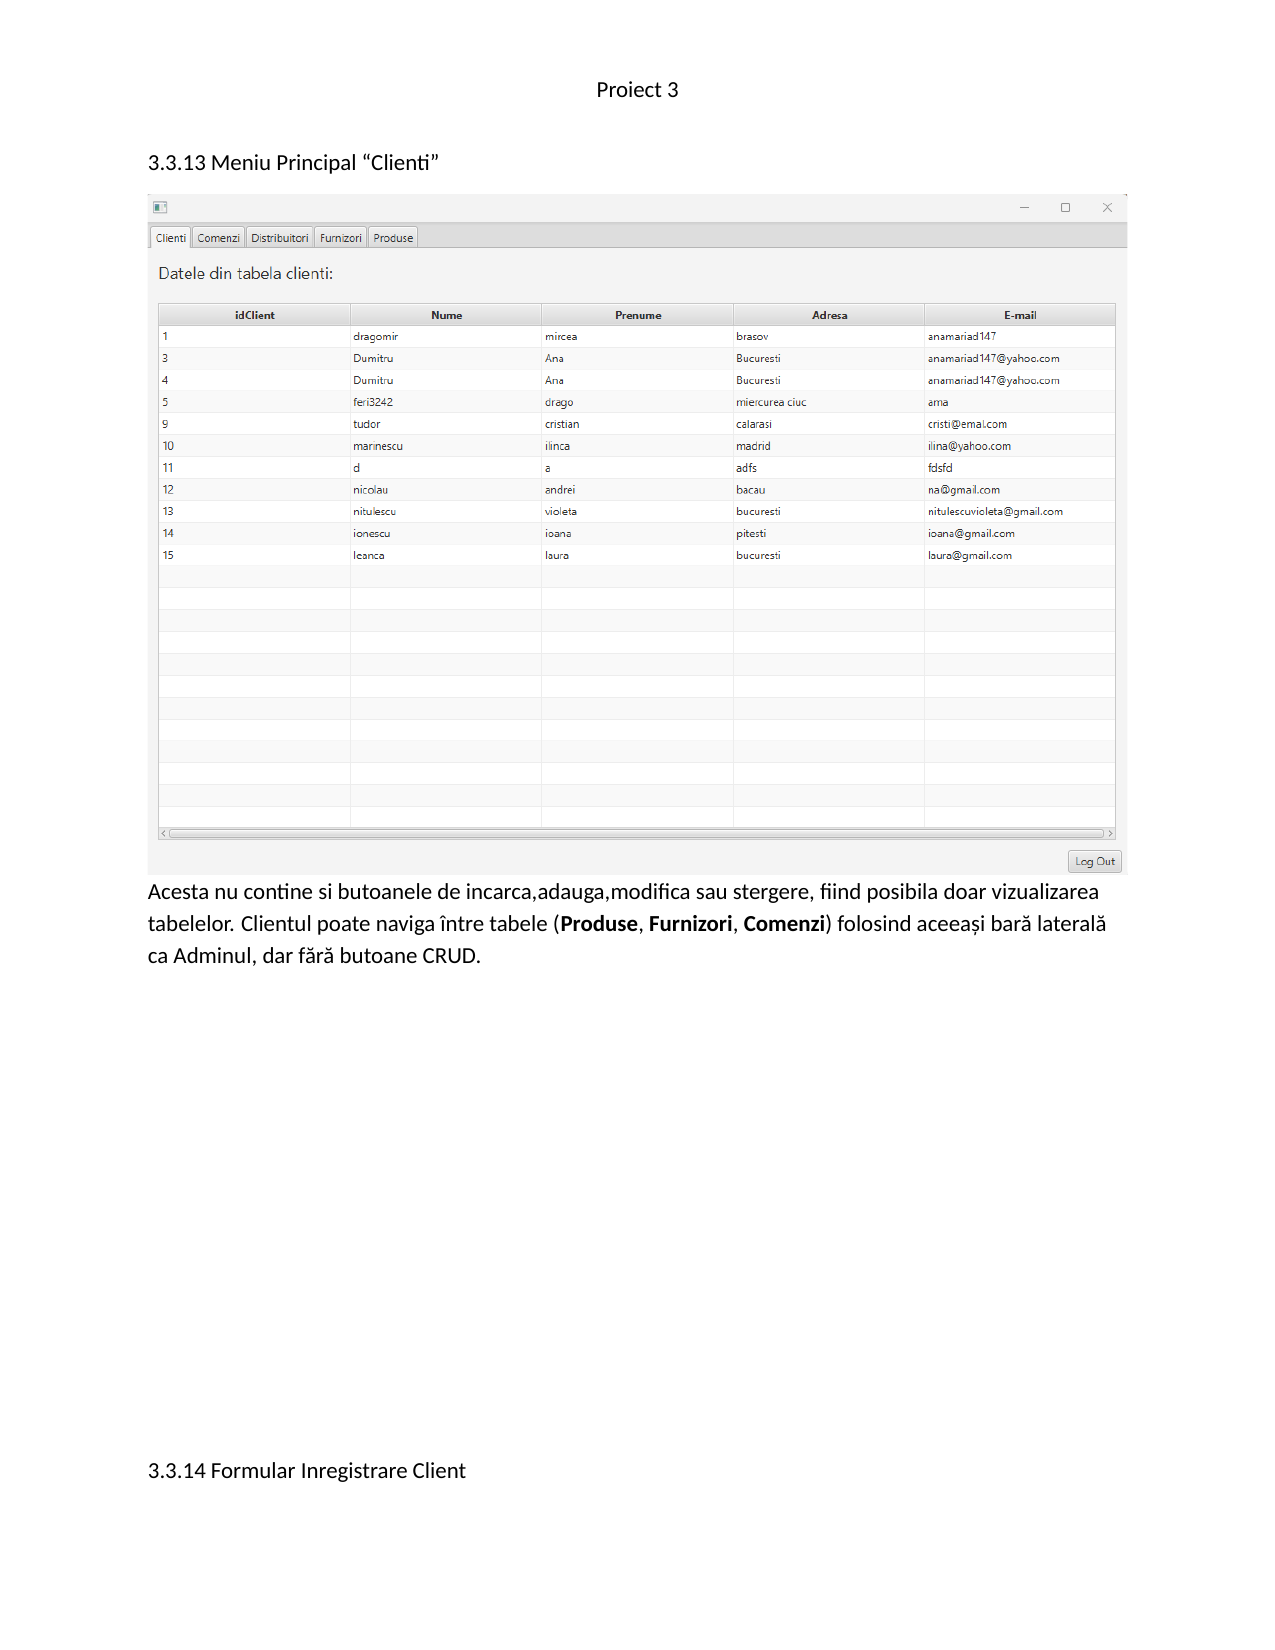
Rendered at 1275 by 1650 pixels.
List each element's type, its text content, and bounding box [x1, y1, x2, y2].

picture [147, 194, 1128, 875]
text 3.3.14 Formular Inregistrare Client [148, 1456, 1127, 1484]
text 3.3.13 Meniu Principal “Clienti” [148, 148, 1127, 176]
text Acesta nu contine si butoanele de incarca,adauga,modifica sau stergere, fiind posibila doar vizualizarea tabelelor. Clientul poate naviga între tabele (Produse, Furnizori, Comenzi) folosind aceeași bară laterală ca Adminul, dar fără butoane CRUD. [148, 875, 1127, 969]
